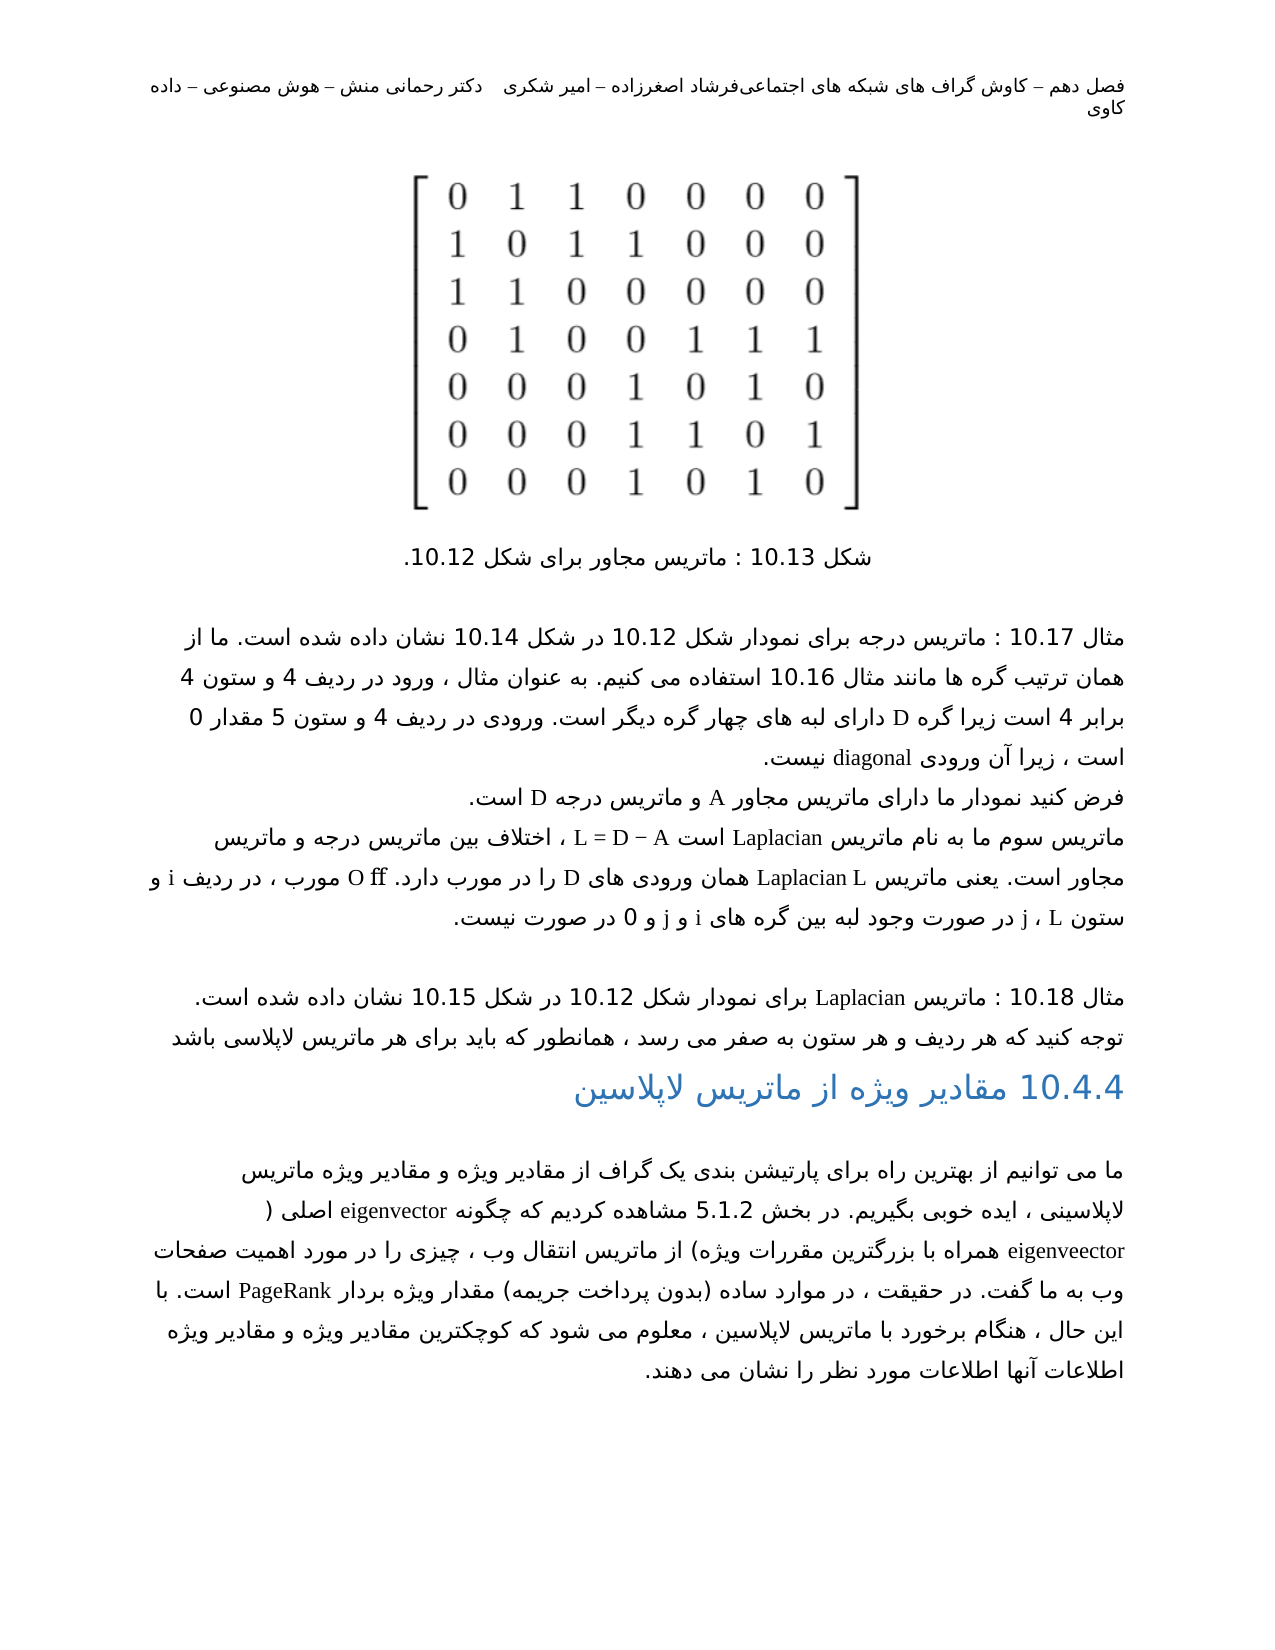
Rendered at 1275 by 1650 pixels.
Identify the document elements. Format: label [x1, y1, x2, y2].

picture [381, 150, 893, 531]
